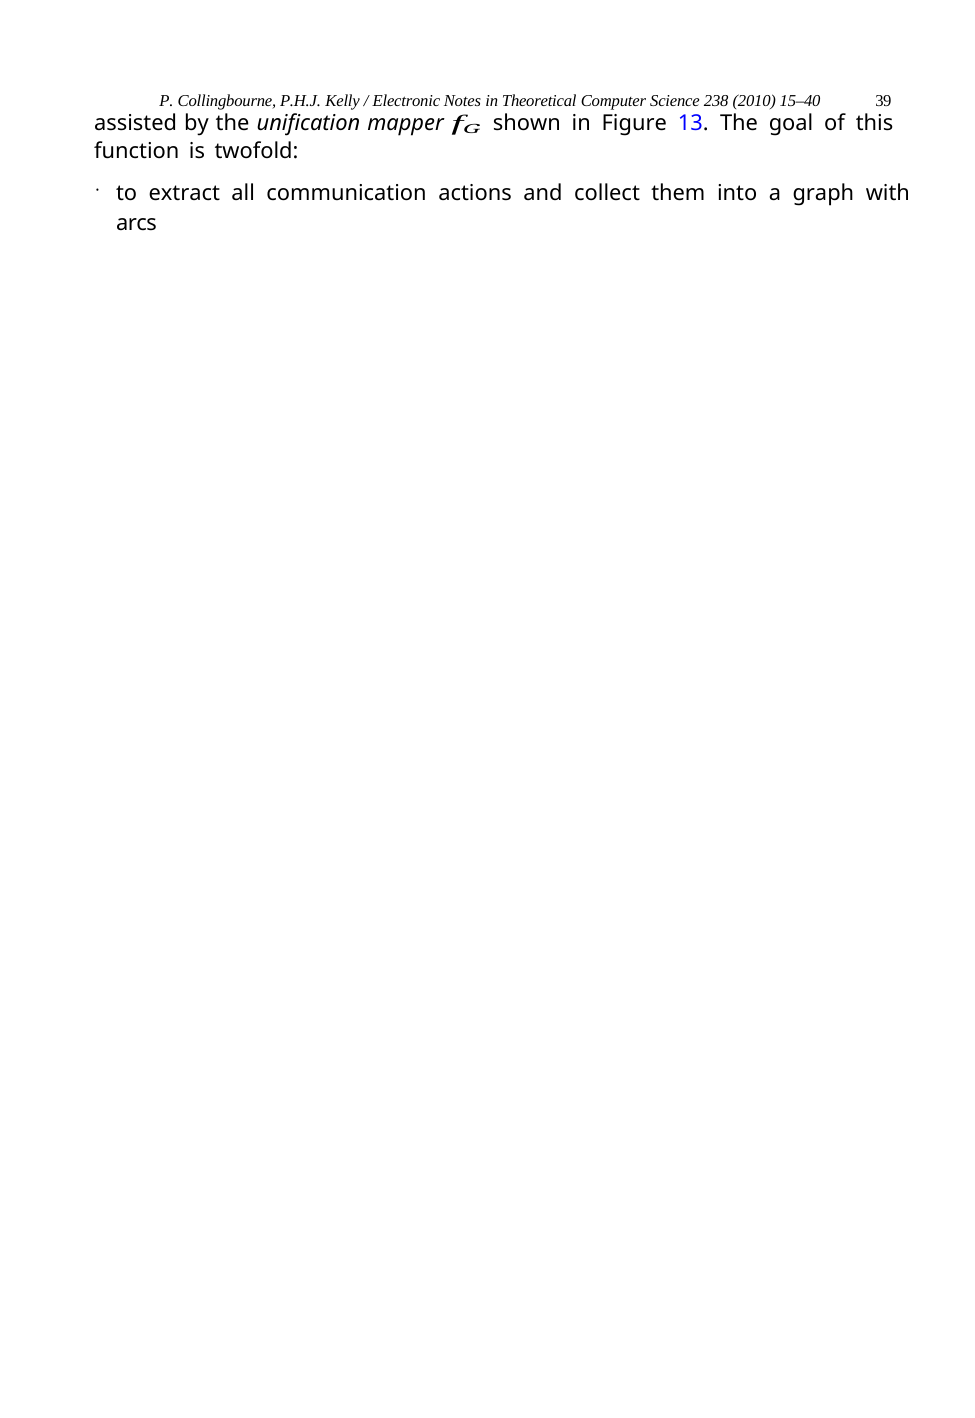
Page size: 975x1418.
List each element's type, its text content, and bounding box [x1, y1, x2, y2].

list to extract all communication actions and collect them into a graph with arcs [95, 177, 910, 237]
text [94, 108, 893, 164]
